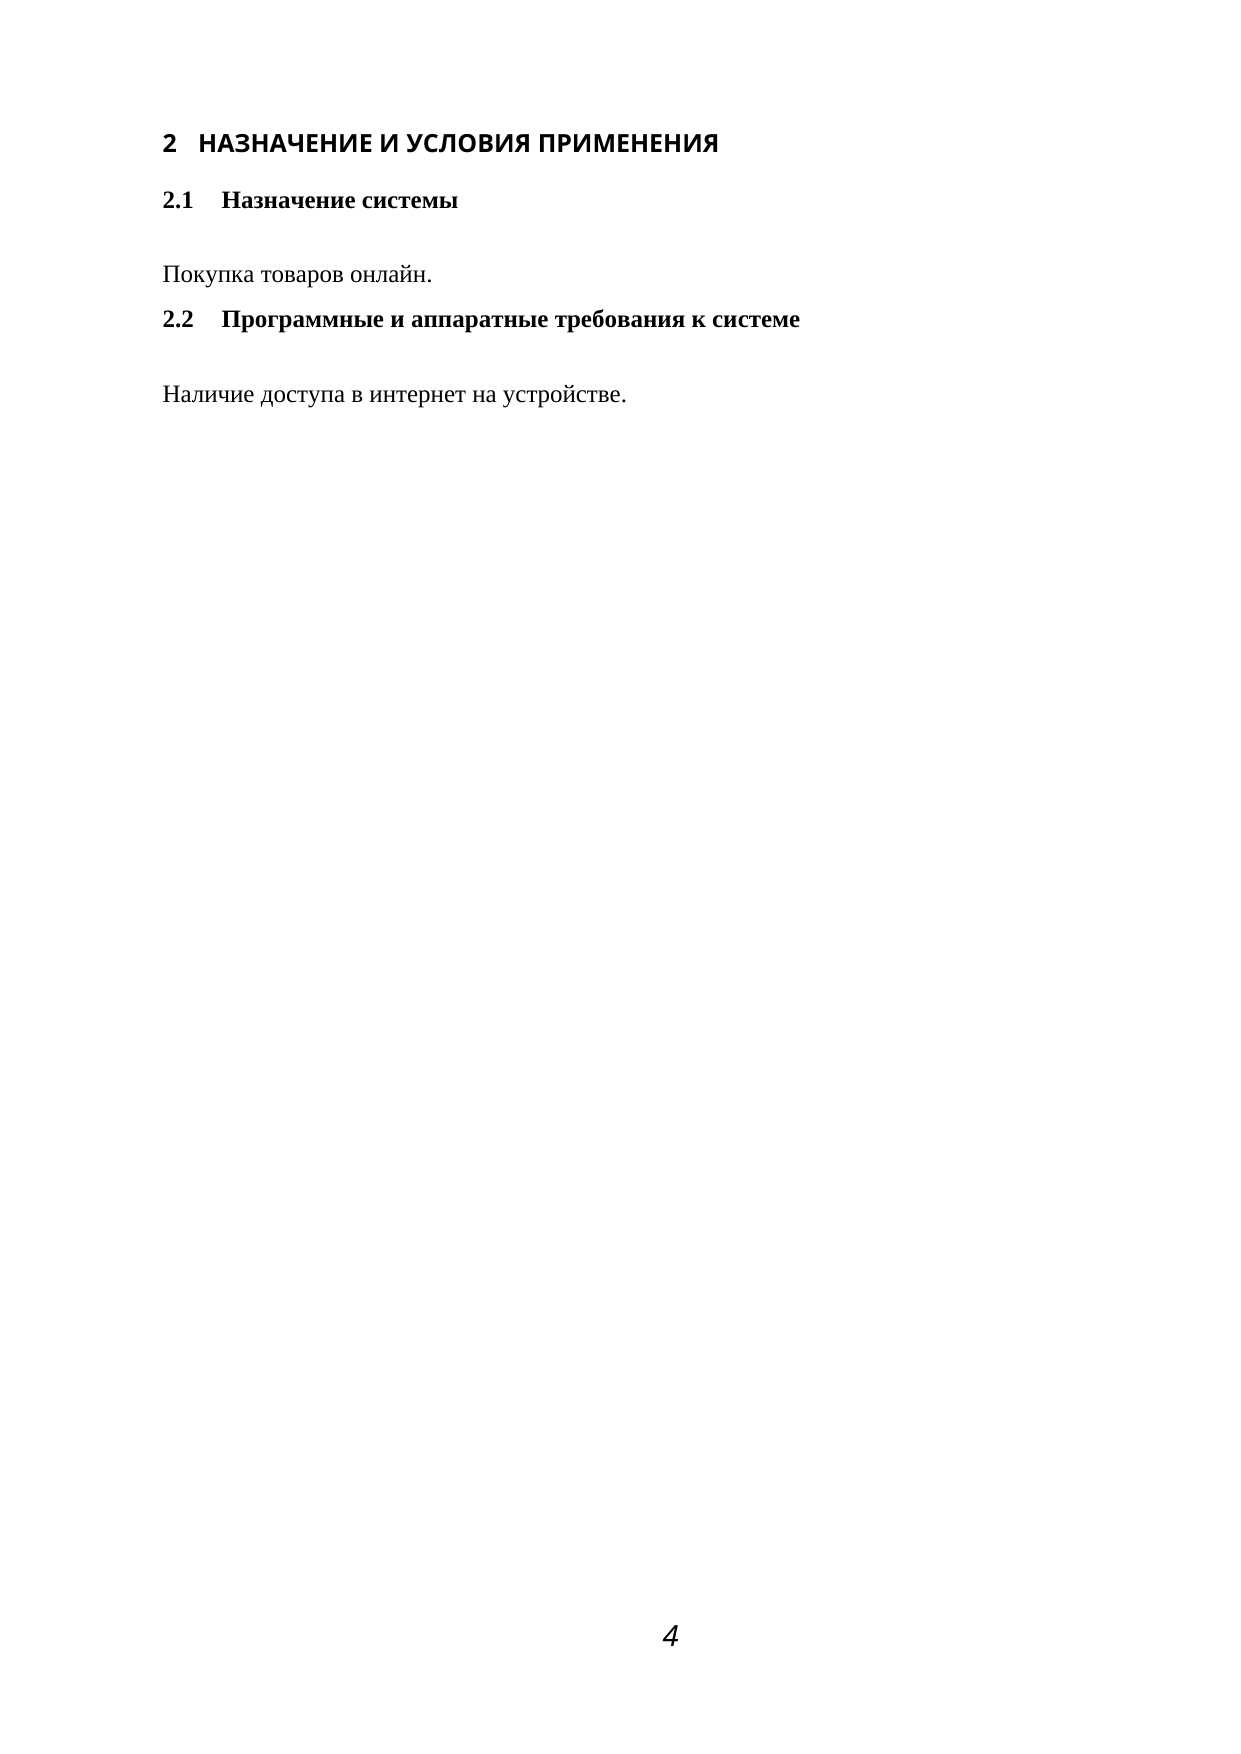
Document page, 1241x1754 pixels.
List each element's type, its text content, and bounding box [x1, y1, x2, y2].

text Наличие доступа в интернет на устройстве. [162, 379, 1181, 408]
subtitle Программные и аппаратные требования к системе [162, 304, 1181, 333]
text Покупка товаров онлайн. [162, 259, 1181, 288]
subtitle Назначение и условия применения [162, 126, 1181, 160]
subtitle Назначение системы [162, 185, 1181, 213]
